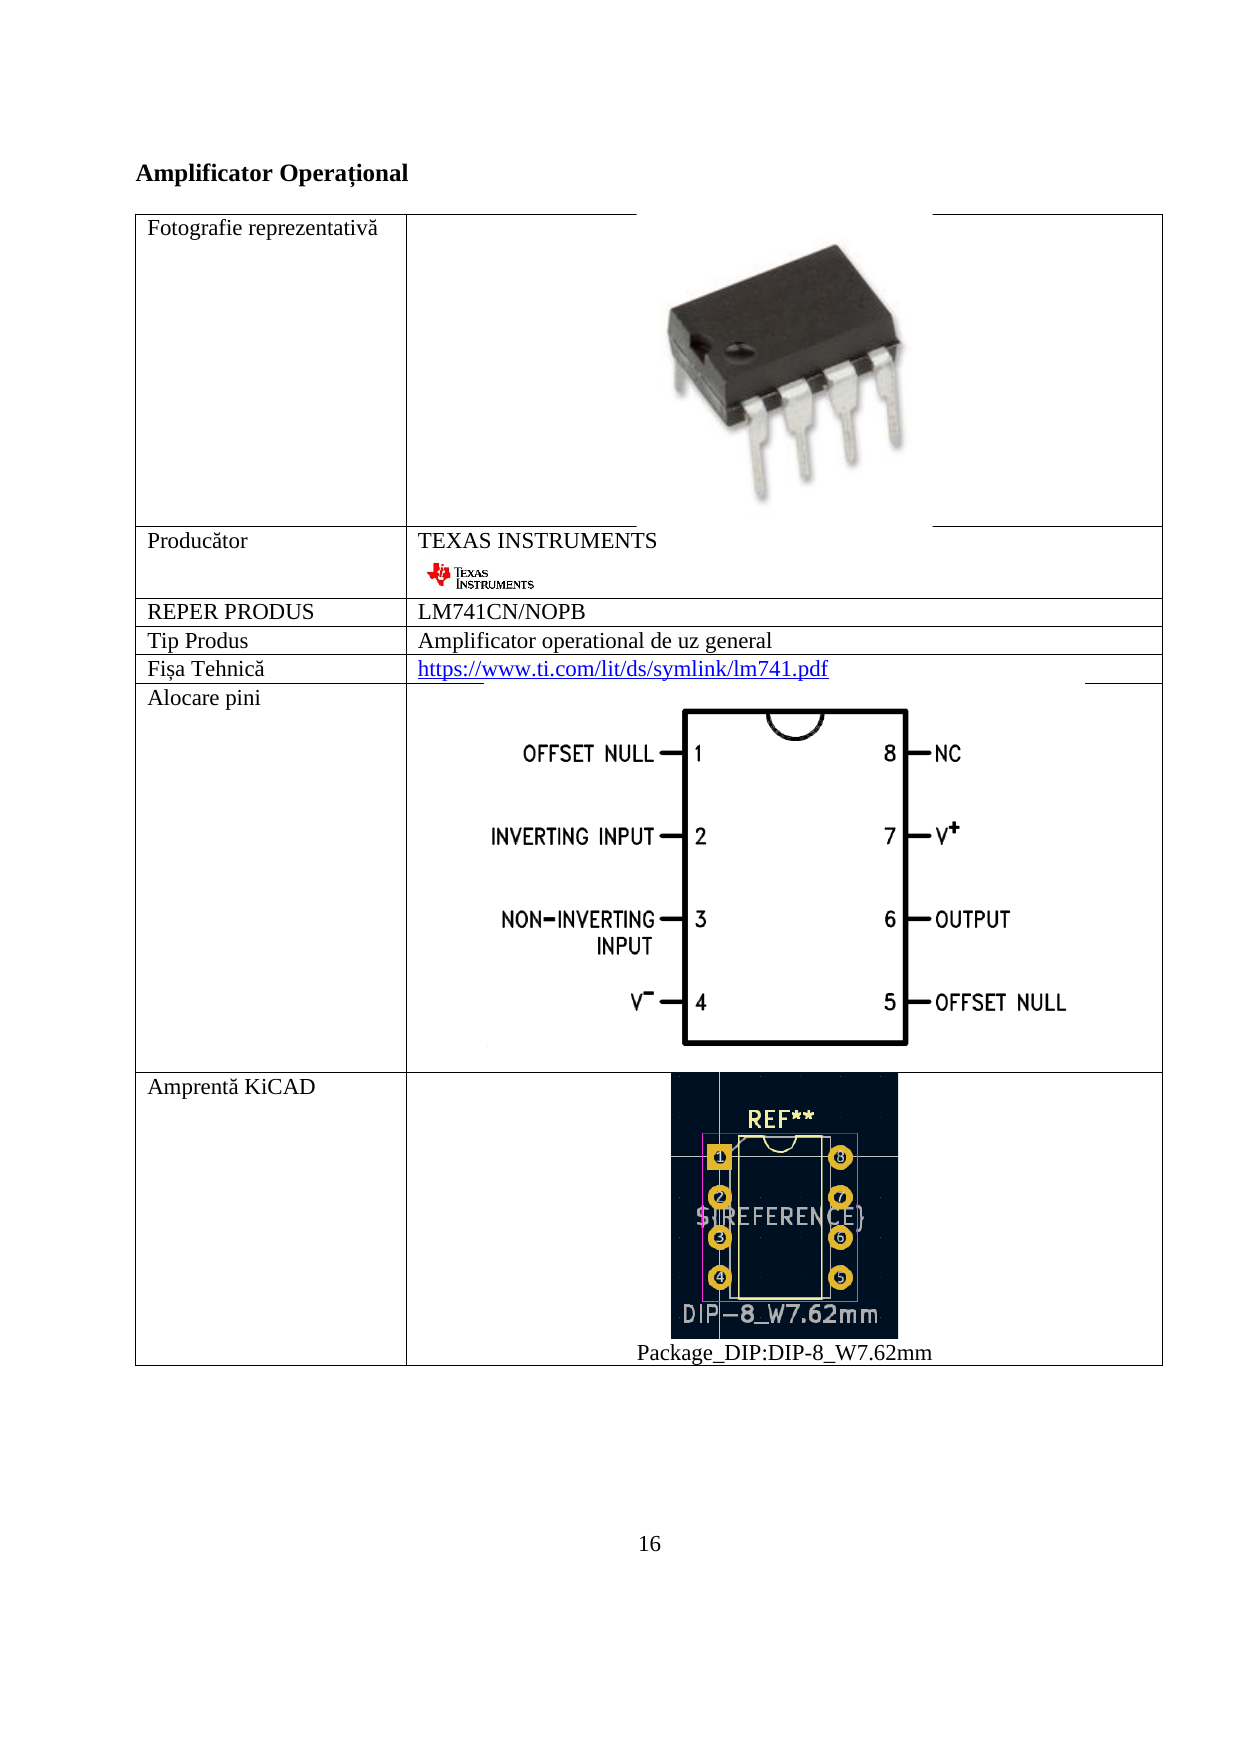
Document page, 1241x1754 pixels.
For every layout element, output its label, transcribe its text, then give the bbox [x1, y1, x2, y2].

picture [483, 683, 1086, 1339]
picture [636, 214, 933, 527]
table_cell Package_DIP:DIP-8_W7.62mm [407, 1073, 1162, 1365]
subtitle Amplificator Operațional [135, 158, 1163, 187]
table_cell Producător [136, 527, 406, 597]
table_header Fotografie reprezentativă [136, 215, 406, 526]
table_cell Fișa Tehnică [136, 655, 406, 683]
table_cell https://www.ti.com/lit/ds/symlink/lm741.pdf [407, 655, 1162, 683]
table_cell Alocare pini [136, 684, 406, 1072]
table_cell Amplificator operational de uz general [407, 627, 1162, 654]
table_cell Amprentă KiCAD [136, 1073, 406, 1365]
table_cell [407, 684, 483, 1072]
table_header [407, 215, 636, 526]
table_cell [1086, 684, 1162, 1072]
table_cell Tip Produs [136, 627, 406, 654]
table_header [933, 215, 1162, 526]
table_cell TEXAS INSTRUMENTS [407, 527, 1162, 597]
table_cell REPER PRODUS [136, 599, 406, 626]
table_cell LM741CN/NOPB [407, 599, 1162, 626]
picture [417, 553, 543, 598]
